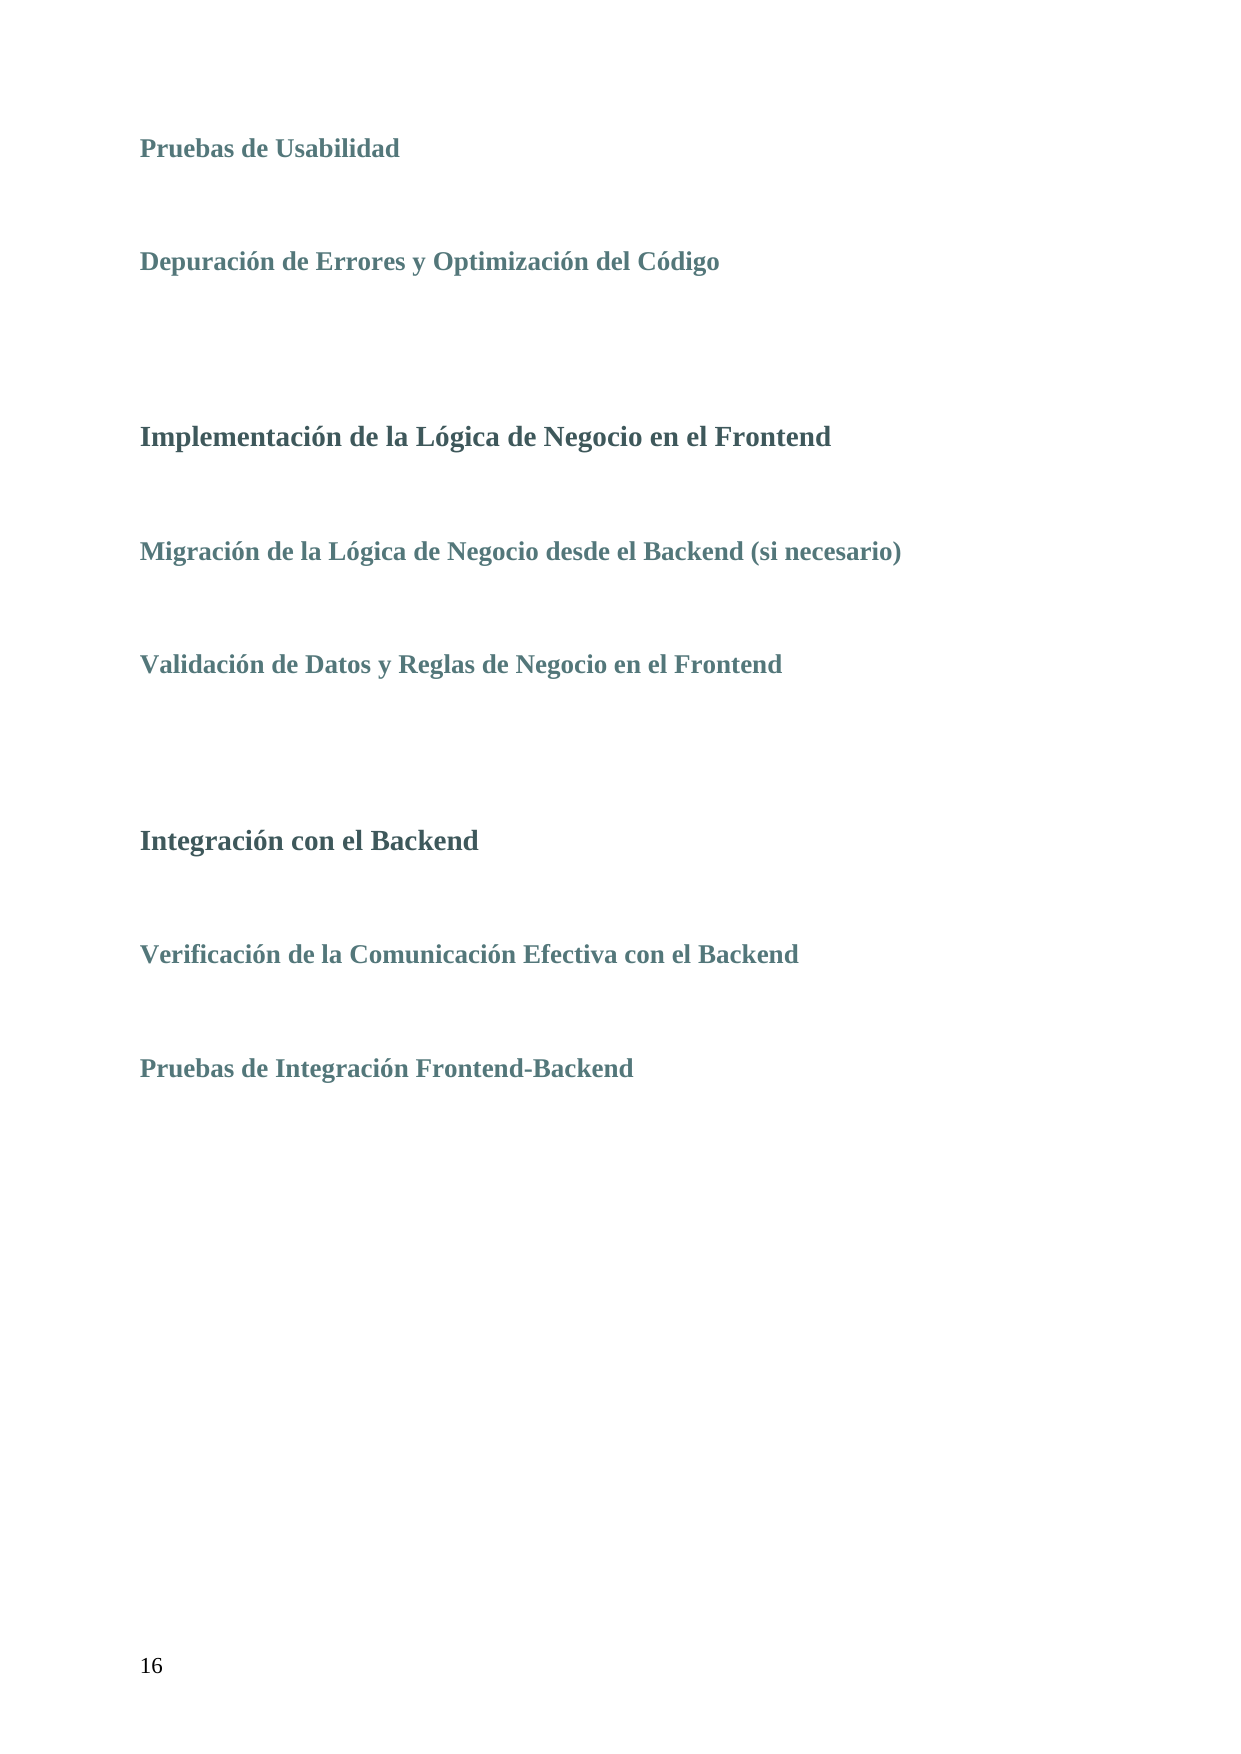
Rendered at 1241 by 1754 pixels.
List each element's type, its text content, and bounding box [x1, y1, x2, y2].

subtitle Verificación de la Comunicación Efectiva con el Backend [139, 939, 1101, 970]
subtitle Validación de Datos y Reglas de Negocio en el Frontend [139, 648, 1101, 679]
subtitle Integración con el Backend [139, 823, 1101, 856]
subtitle Implementación de la Lógica de Negocio en el Frontend [139, 419, 1101, 453]
subtitle Migración de la Lógica de Negocio desde el Backend (si necesario) [139, 535, 1101, 566]
subtitle Pruebas de Usabilidad [139, 132, 1101, 163]
subtitle Depuración de Errores y Optimización del Código [139, 245, 1101, 276]
subtitle Pruebas de Integración Frontend-Backend [139, 1052, 1101, 1083]
